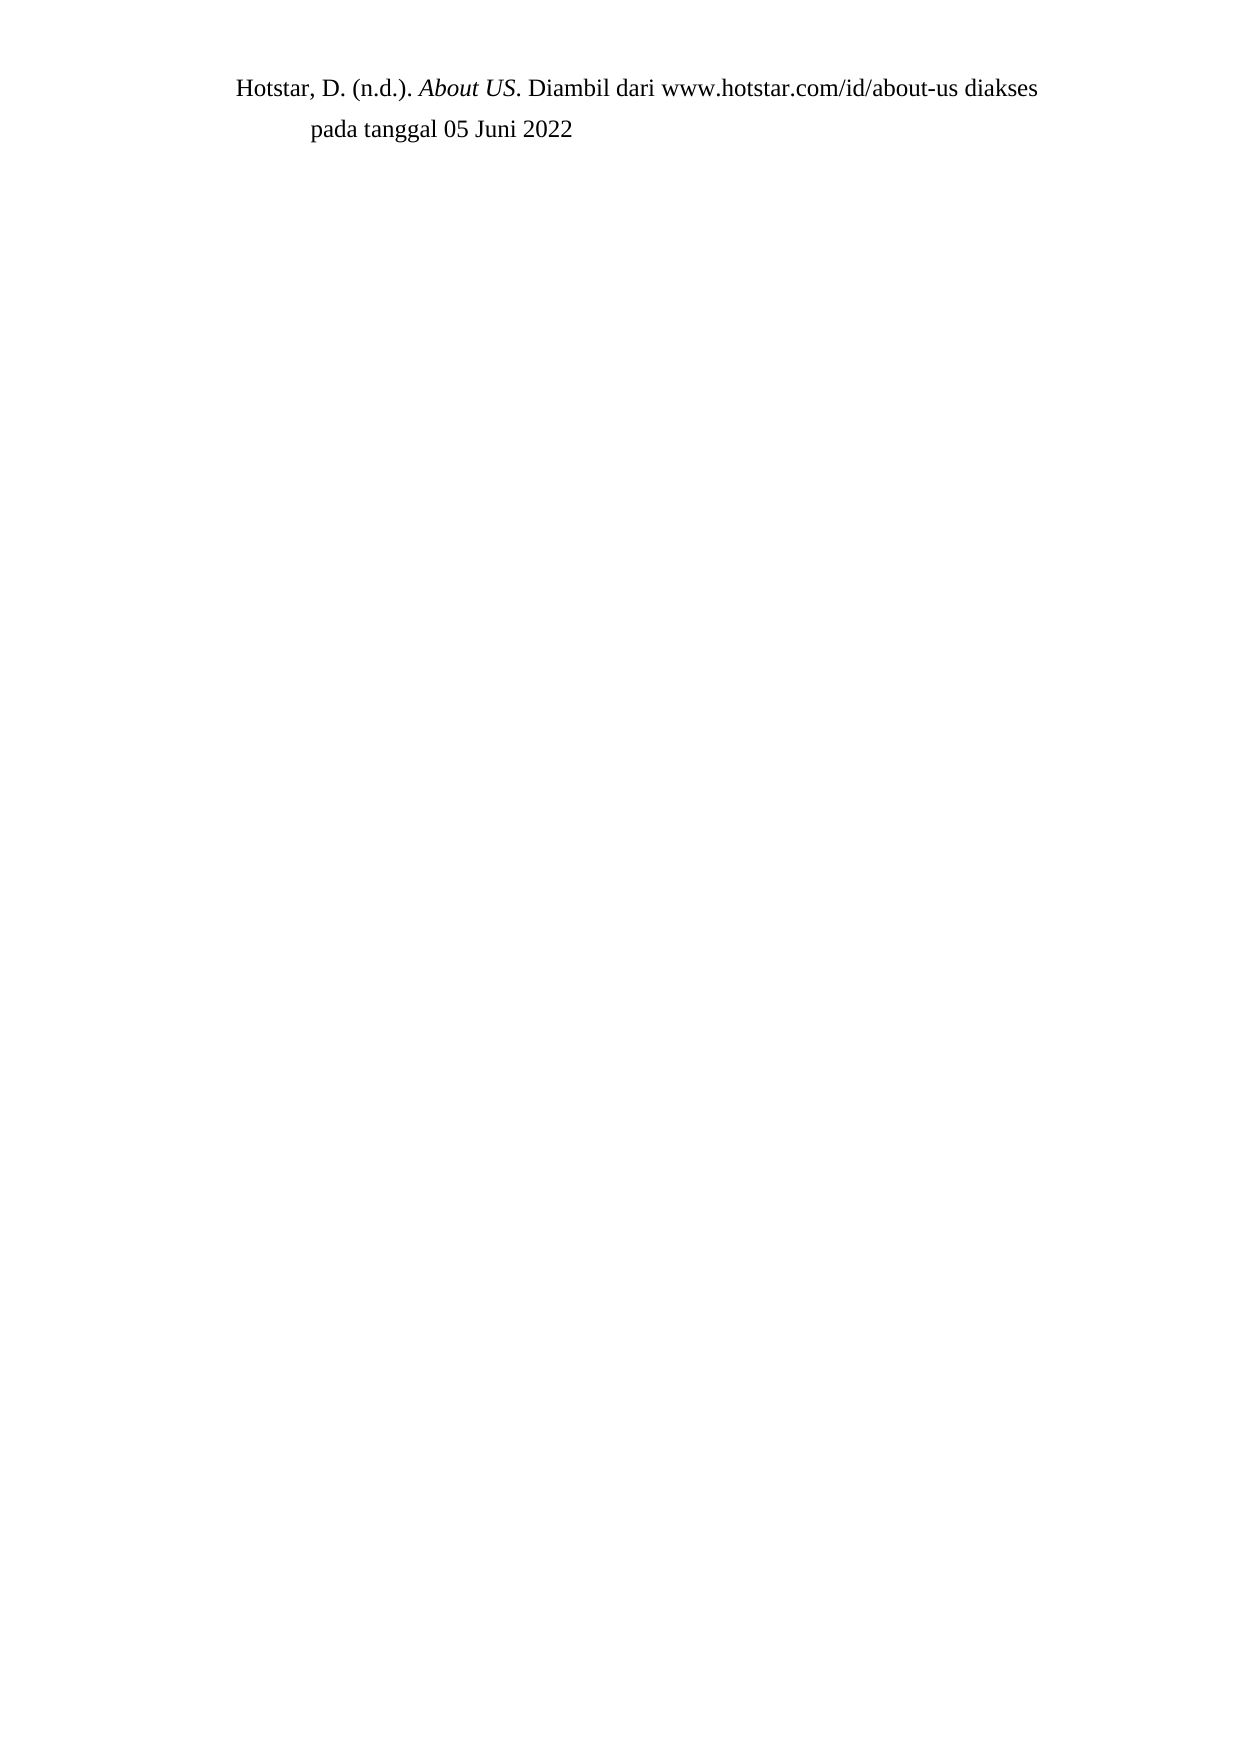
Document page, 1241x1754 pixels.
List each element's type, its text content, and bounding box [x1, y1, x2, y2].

text Hotstar, D. (n.d.). About US. Diambil dari www.hotstar.com/id/about-us diakses pada tanggal 05 Juni 2022 [236, 73, 1062, 143]
